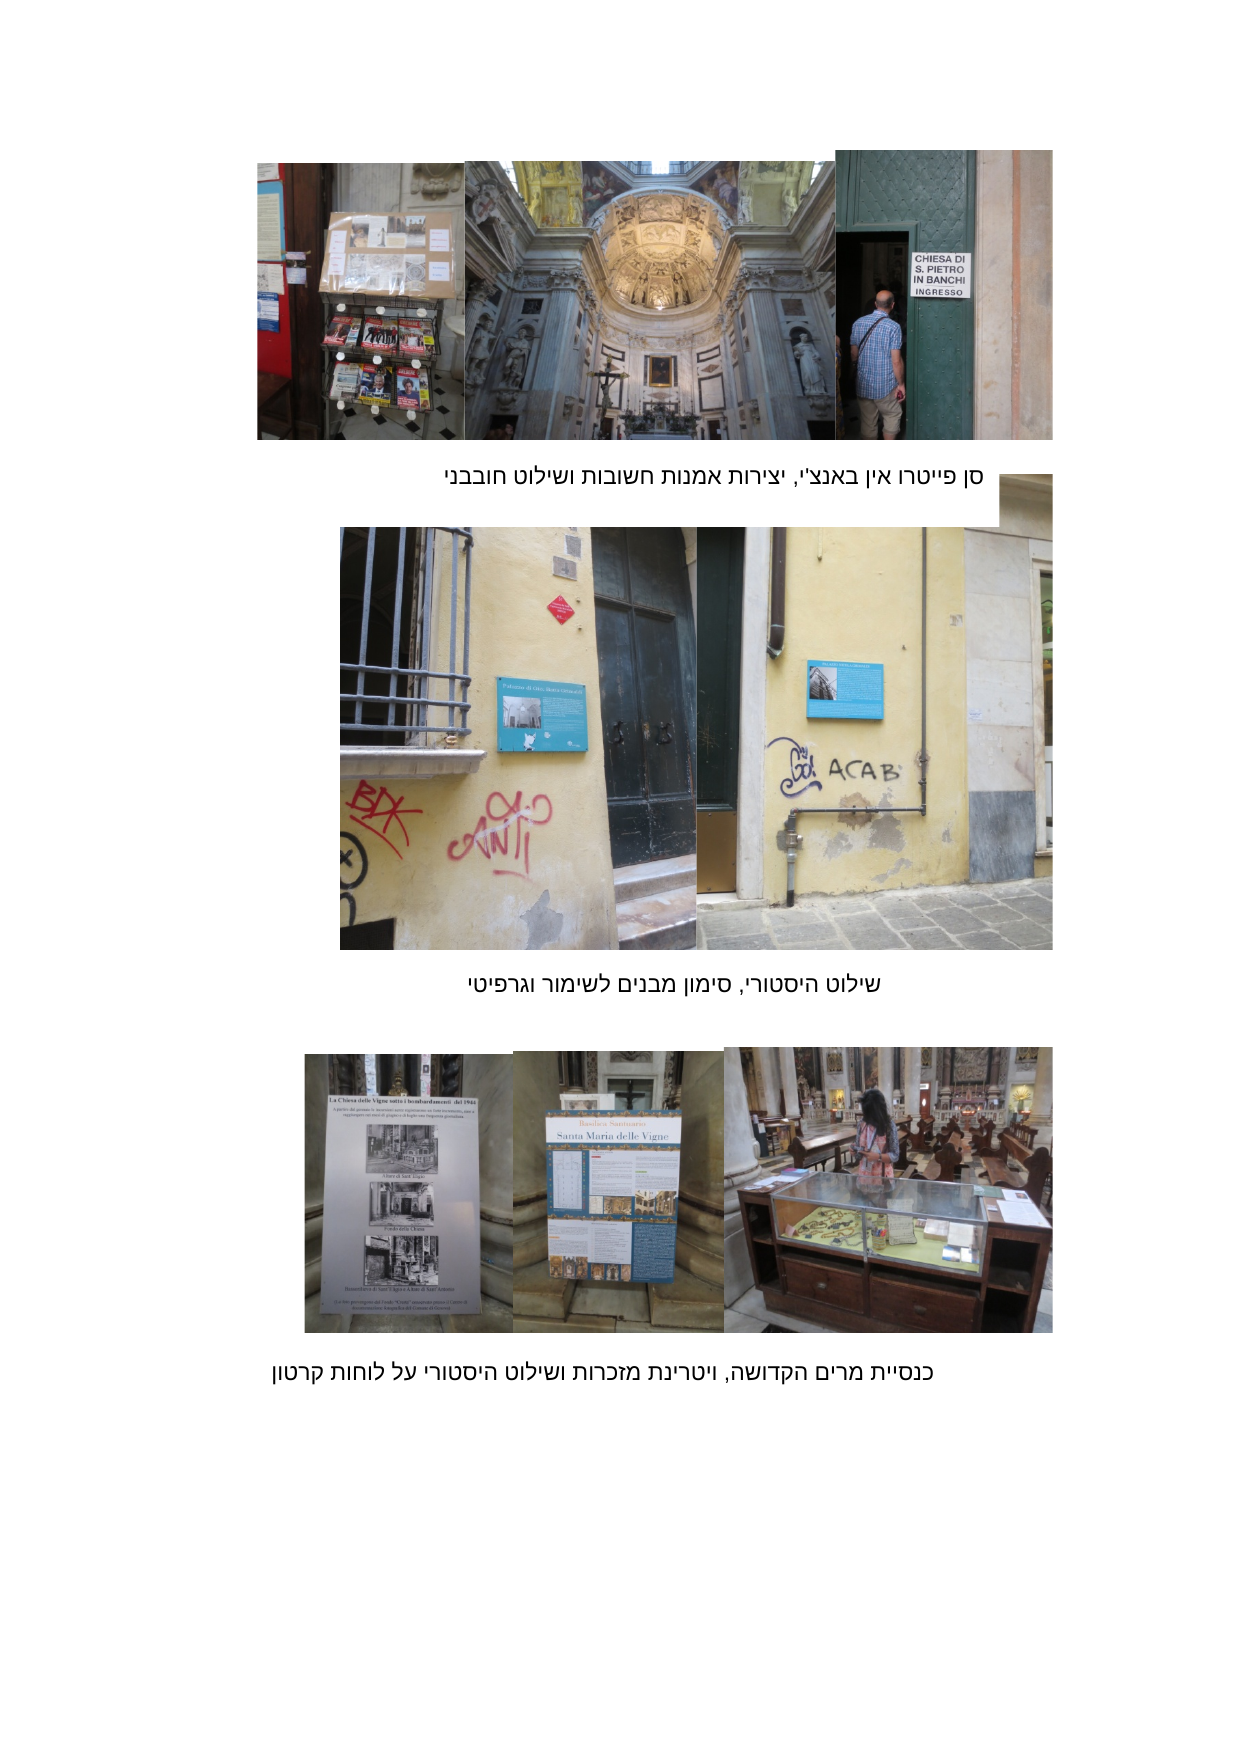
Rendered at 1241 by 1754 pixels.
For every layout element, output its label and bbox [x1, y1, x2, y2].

picture [340, 474, 1053, 950]
picture [304, 1047, 1053, 1333]
picture [257, 150, 1053, 440]
